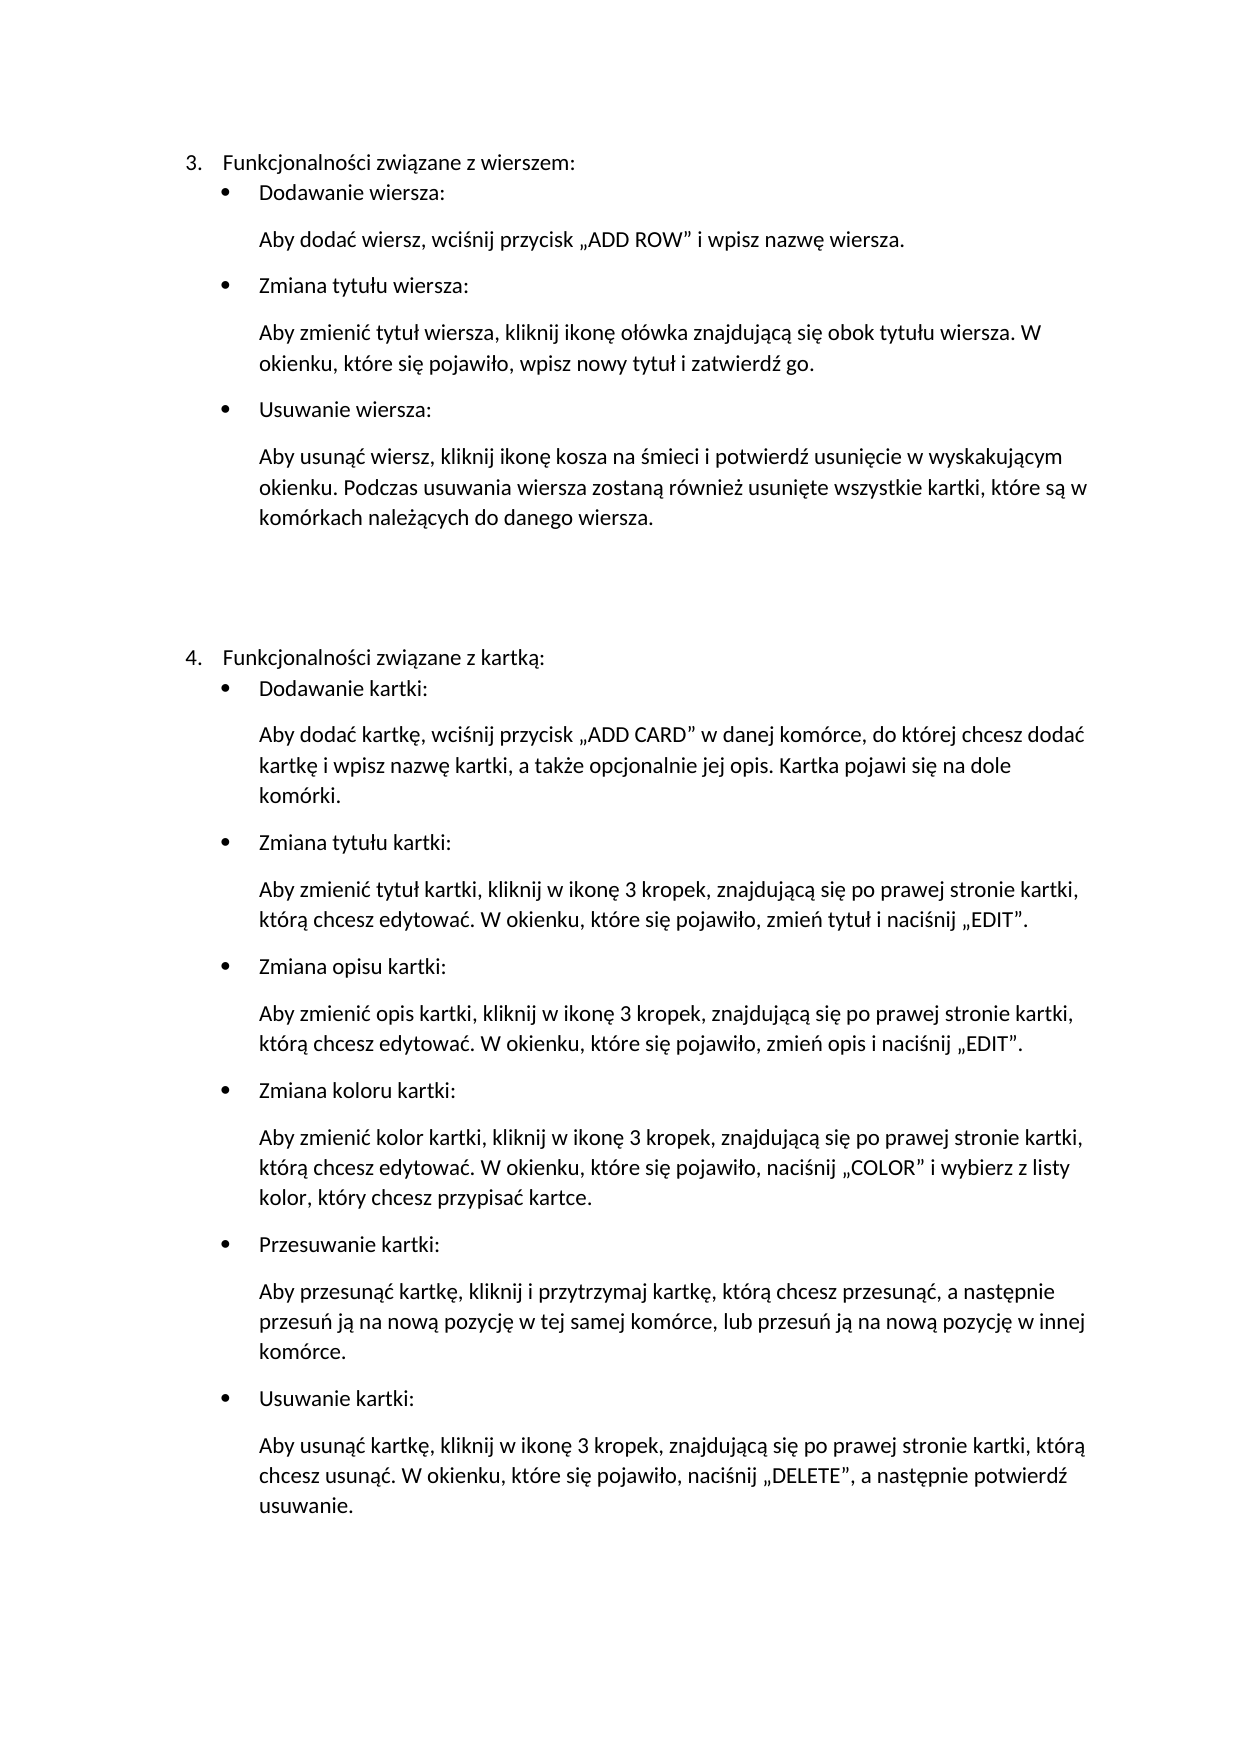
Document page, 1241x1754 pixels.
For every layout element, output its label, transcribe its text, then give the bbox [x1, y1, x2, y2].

text Aby zmienić tytuł kartki, kliknij w ikonę 3 kropek, znajdującą się po prawej stronie kartki, którą chcesz edytować. W okienku, które się pojawiło, zmień tytuł i naciśnij „EDIT”. [259, 875, 1093, 933]
list Zmiana opisu kartki: [221, 952, 1093, 980]
text Aby dodać wiersz, wciśnij przycisk „ADD ROW” i wpisz nazwę wiersza. [259, 225, 1093, 253]
list Dodawanie kartki: [221, 674, 1093, 702]
text Aby zmienić tytuł wiersza, kliknij ikonę ołówka znajdującą się obok tytułu wiersza. W okienku, które się pojawiło, wpisz nowy tytuł i zatwierdź go. [259, 318, 1093, 377]
text Aby przesunąć kartkę, kliknij i przytrzymaj kartkę, którą chcesz przesunąć, a następnie przesuń ją na nową pozycję w tej samej komórce, lub przesuń ją na nową pozycję w innej komórce. [259, 1277, 1093, 1365]
list Usuwanie kartki: [221, 1384, 1093, 1412]
list Zmiana koloru kartki: [221, 1076, 1093, 1104]
text Aby zmienić opis kartki, kliknij w ikonę 3 kropek, znajdującą się po prawej stronie kartki, którą chcesz edytować. W okienku, które się pojawiło, zmień opis i naciśnij „EDIT”. [259, 999, 1093, 1057]
list Funkcjonalności związane z wierszem: [185, 148, 1093, 176]
text Aby dodać kartkę, wciśnij przycisk „ADD CARD” w danej komórce, do której chcesz dodać kartkę i wpisz nazwę kartki, a także opcjonalnie jej opis. Kartka pojawi się na dole komórki. [259, 721, 1093, 809]
list Usuwanie wiersza: [221, 396, 1093, 423]
list Zmiana tytułu kartki: [221, 828, 1093, 856]
list Funkcjonalności związane z kartką: [185, 643, 1093, 671]
text Aby usunąć kartkę, kliknij w ikonę 3 kropek, znajdującą się po prawej stronie kartki, którą chcesz usunąć. W okienku, które się pojawiło, naciśnij „DELETE”, a następnie potwierdź usuwanie. [259, 1431, 1093, 1519]
list Zmiana tytułu wiersza: [221, 272, 1093, 299]
list Dodawanie wiersza: [221, 178, 1093, 206]
list Przesuwanie kartki: [221, 1230, 1093, 1258]
text Aby usunąć wiersz, kliknij ikonę kosza na śmieci i potwierdź usunięcie w wyskakującym okienku. Podczas usuwania wiersza zostaną również usunięte wszystkie kartki, które są w komórkach należących do danego wiersza. [259, 442, 1093, 531]
text Aby zmienić kolor kartki, kliknij w ikonę 3 kropek, znajdującą się po prawej stronie kartki, którą chcesz edytować. W okienku, które się pojawiło, naciśnij „COLOR” i wybierz z listy kolor, który chcesz przypisać kartce. [259, 1123, 1093, 1211]
